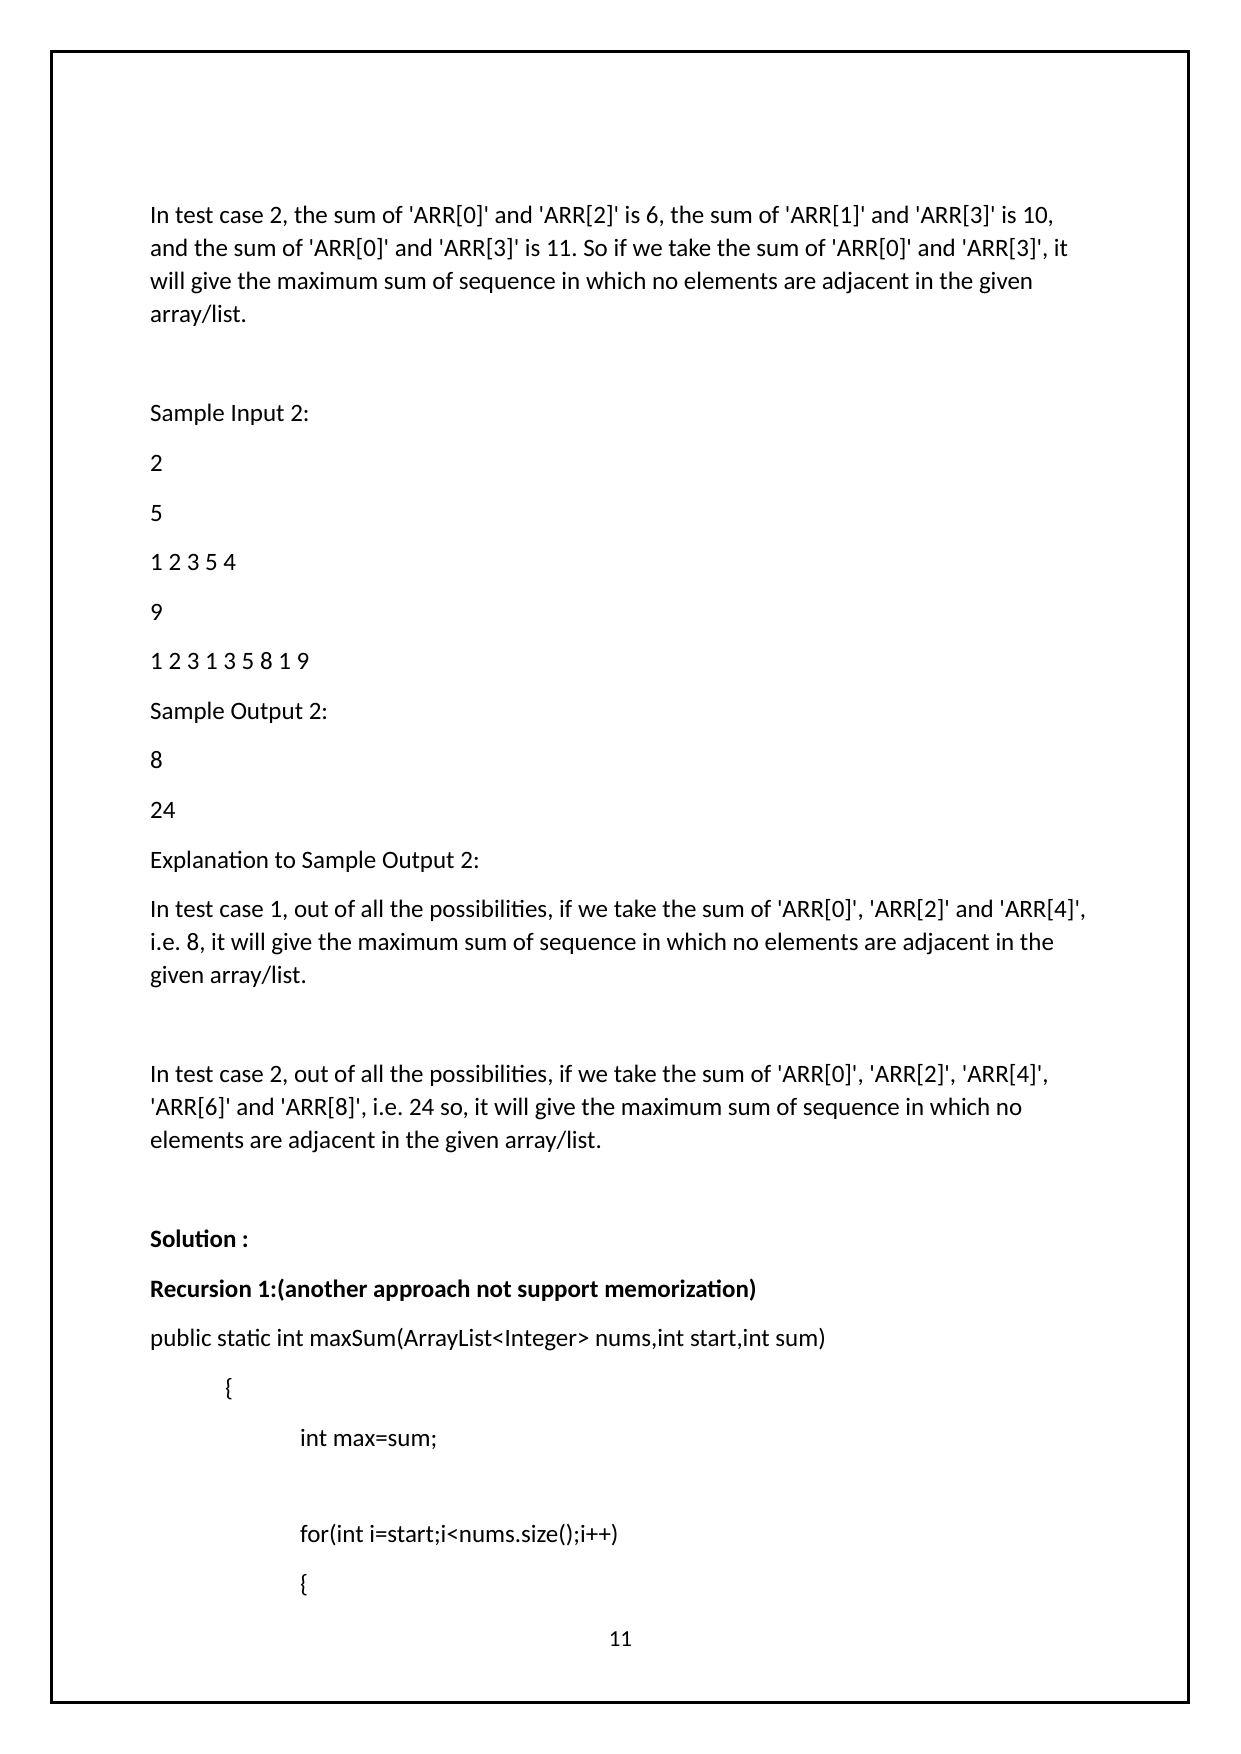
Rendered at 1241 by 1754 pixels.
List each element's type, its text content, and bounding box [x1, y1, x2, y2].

text Sample Output 2: [150, 695, 1090, 726]
text In test case 2, the sum of 'ARR[0]' and 'ARR[2]' is 6, the sum of 'ARR[1]' and 'ARR[3]' is 10, and the sum of 'ARR[0]' and 'ARR[3]' is 11. So if we take the sum of 'ARR[0]' and 'ARR[3]', it will give the maximum sum of sequence in which no elements are adjacent in the given array/list. [150, 199, 1090, 329]
text 8 [150, 744, 1090, 775]
text int max=sum; [150, 1422, 1090, 1452]
text Sample Input 2: [150, 397, 1090, 428]
text Solution : [150, 1223, 1090, 1254]
text { [150, 1568, 1090, 1598]
text 5 [150, 497, 1090, 527]
text Recursion 1:(another approach not support memorization) [150, 1273, 1090, 1303]
text 1 2 3 5 4 [150, 546, 1090, 577]
text Explanation to Sample Output 2: [150, 844, 1090, 874]
text In test case 2, out of all the possibilities, if we take the sum of 'ARR[0]', 'ARR[2]', 'ARR[4]', 'ARR[6]' and 'ARR[8]', i.e. 24 so, it will give the maximum sum of sequence in which no elements are adjacent in the given array/list. [150, 1058, 1090, 1155]
text { [150, 1372, 1090, 1403]
text 24 [150, 794, 1090, 825]
text 2 [150, 447, 1090, 478]
text 9 [150, 596, 1090, 626]
text 1 2 3 1 3 5 8 1 9 [150, 645, 1090, 676]
text In test case 1, out of all the possibilities, if we take the sum of 'ARR[0]', 'ARR[2]' and 'ARR[4]', i.e. 8, it will give the maximum sum of sequence in which no elements are adjacent in the given array/list. [150, 893, 1090, 990]
text public static int maxSum(ArrayList<Integer> nums,int start,int sum) [150, 1322, 1090, 1353]
text for(int i=start;i<nums.size();i++) [150, 1518, 1090, 1549]
